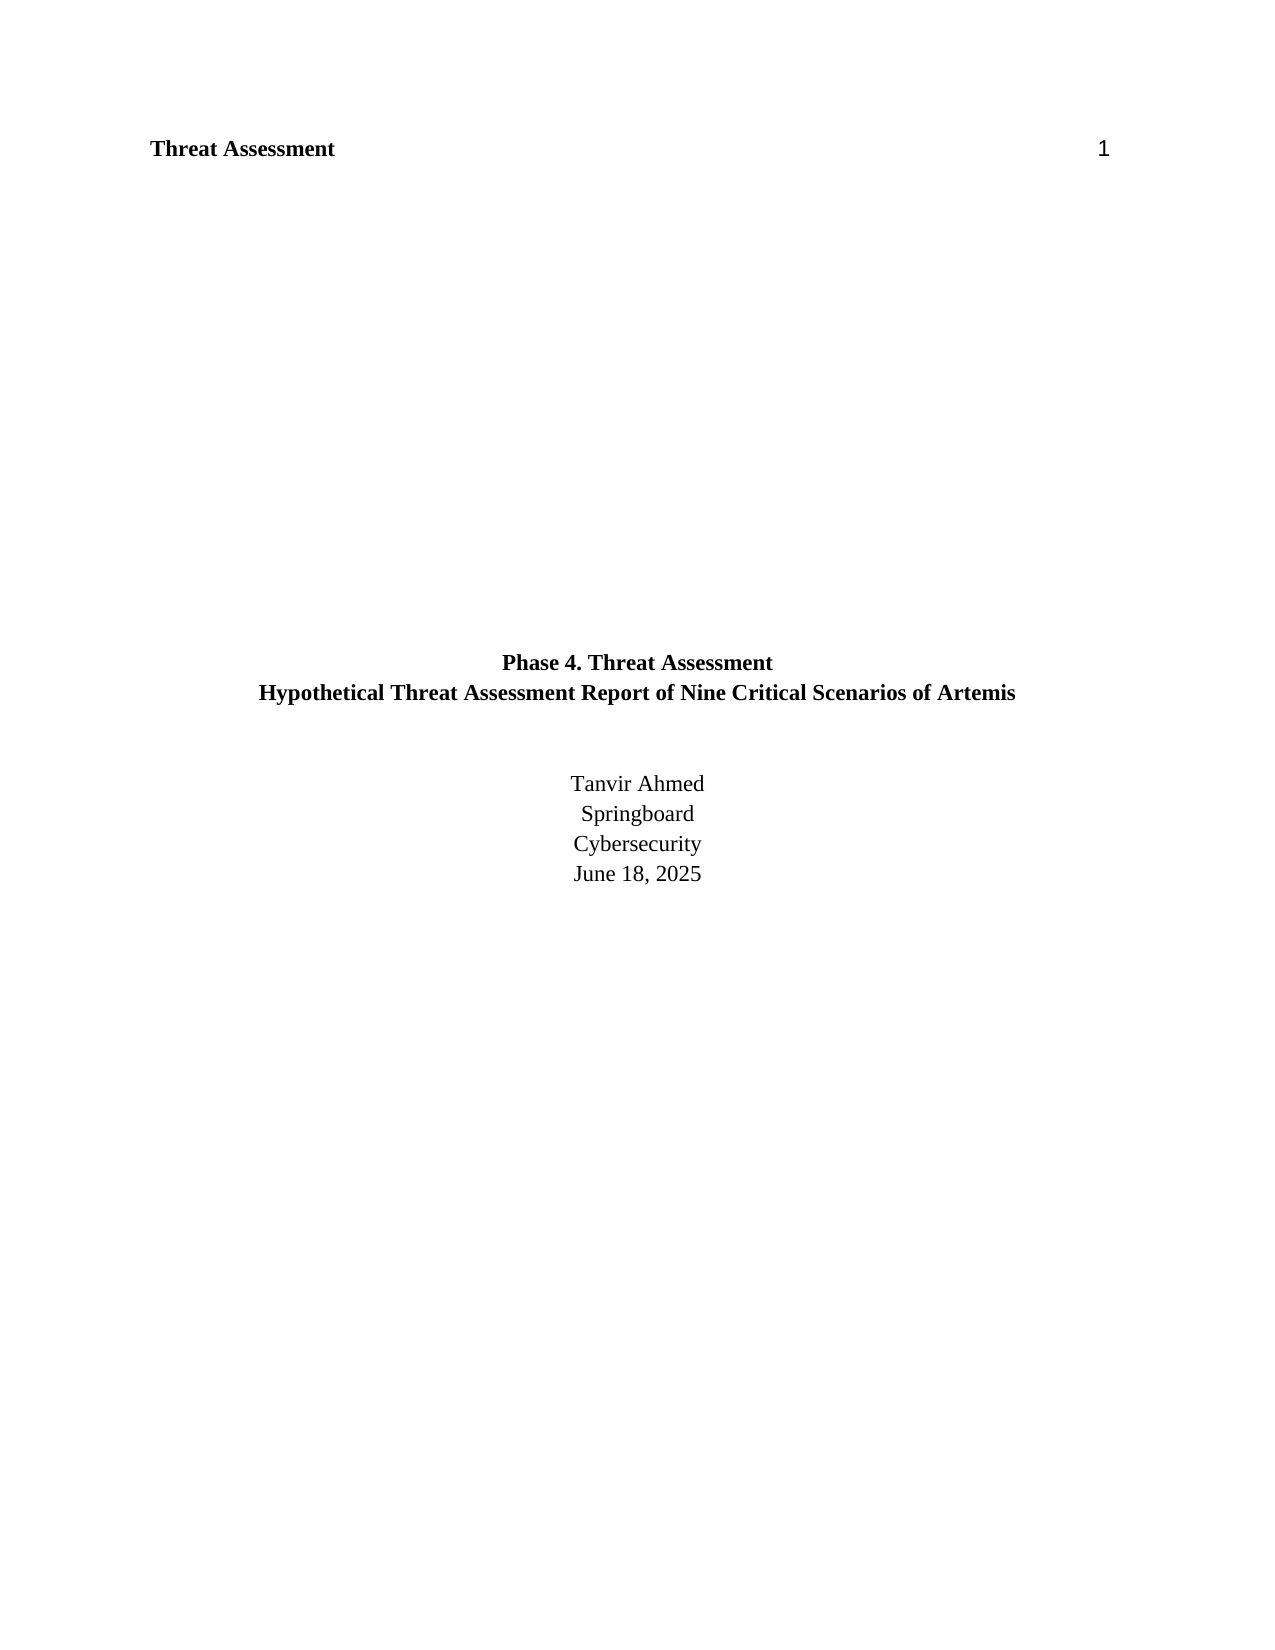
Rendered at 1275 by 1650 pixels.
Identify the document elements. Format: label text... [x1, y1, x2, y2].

text June 18, 2025 [150, 861, 1125, 887]
text Springboard [150, 800, 1125, 826]
text Phase 4. Threat Assessment [150, 649, 1125, 675]
text Hypothetical Threat Assessment Report of Nine Critical Scenarios of Artemis [150, 679, 1125, 706]
text Tanvir Ahmed [150, 770, 1125, 796]
text Cybersecurity [150, 830, 1125, 857]
